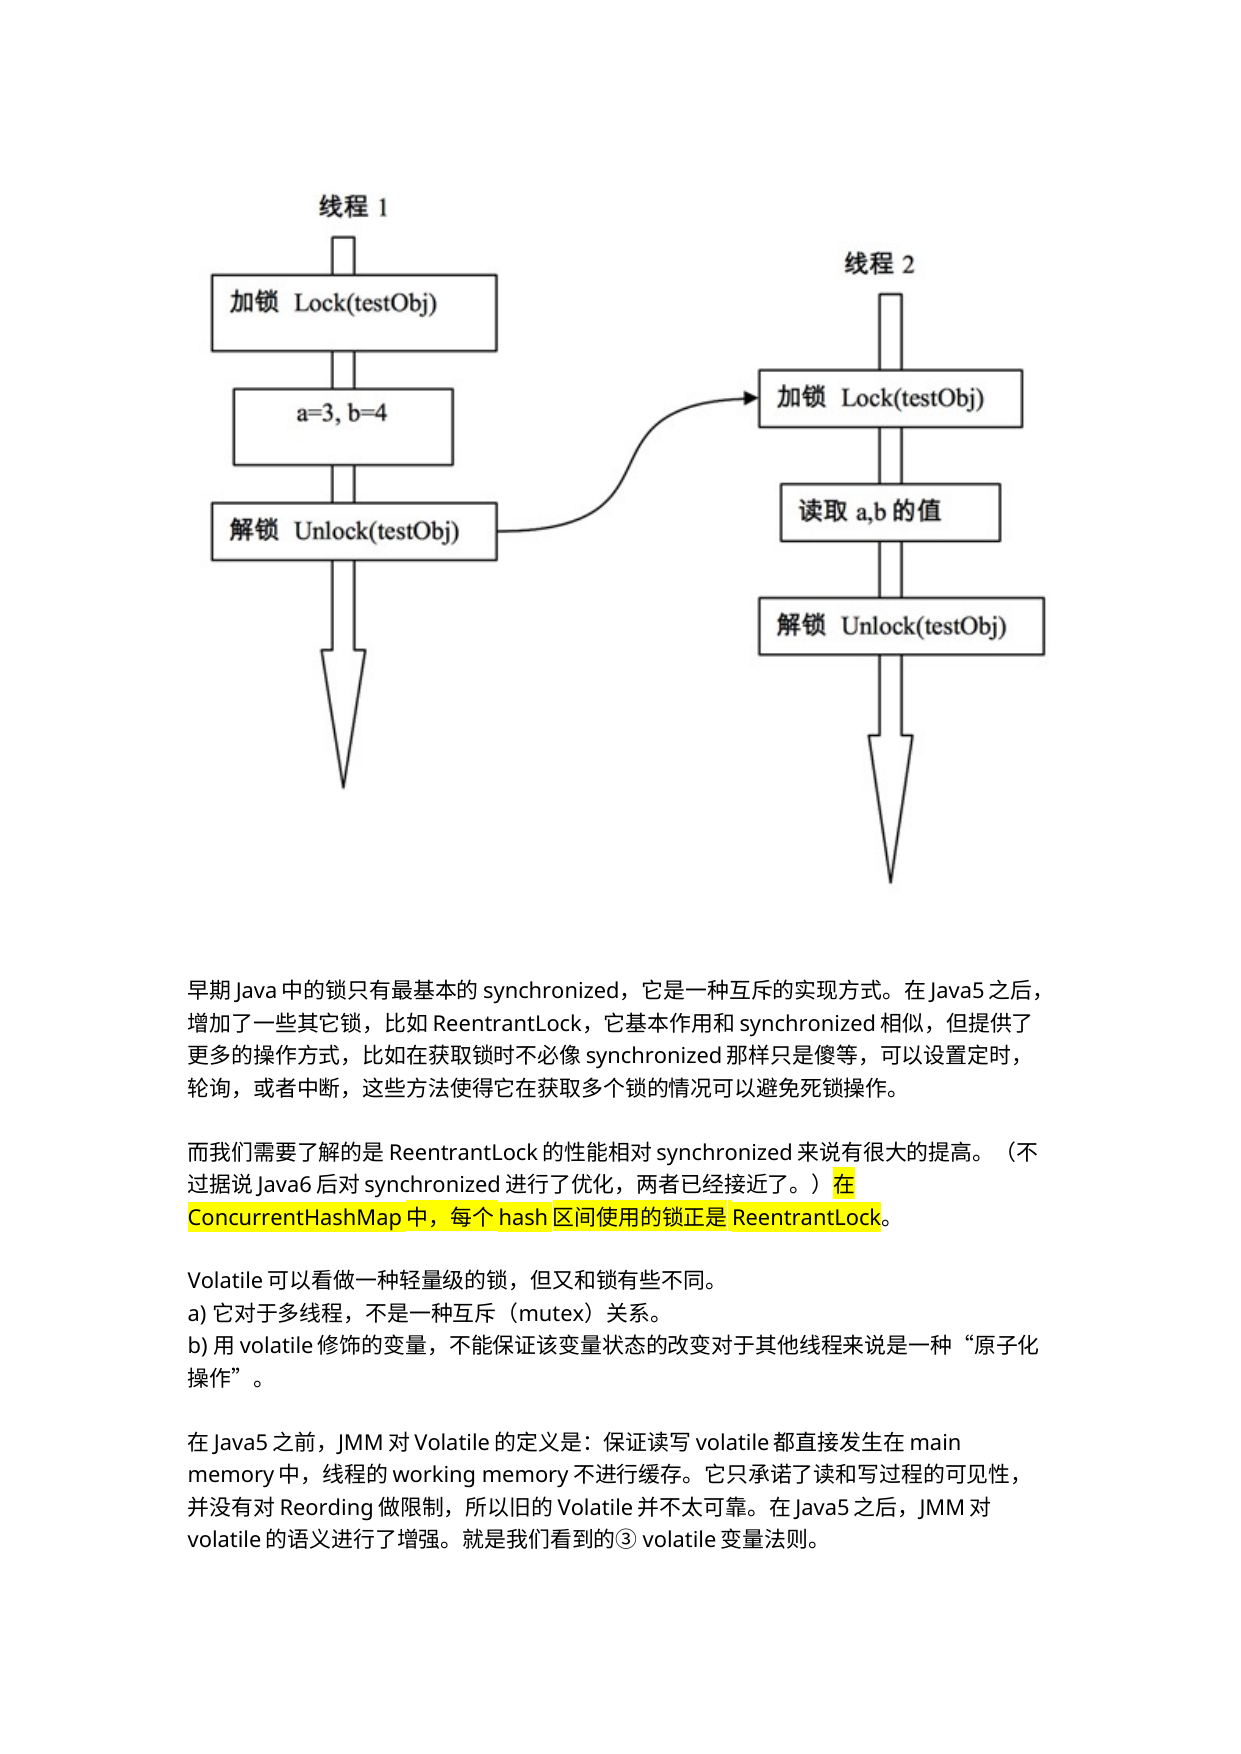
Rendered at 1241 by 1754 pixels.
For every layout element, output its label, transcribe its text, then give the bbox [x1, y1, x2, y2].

text 在Java5之前，JMM对Volatile的定义是：保证读写volatile都直接发生在main memory中，线程的working memory不进行缓存。它只承诺了读和写过程的可见性，并没有对Reording做限制，所以旧的Volatile并不太可靠。在Java5之后，JMM对volatile的语义进行了增强。就是我们看到的③ volatile变量法则。 [187, 1424, 1053, 1554]
text Volatile可以看做一种轻量级的锁，但又和锁有些不同。 a) 它对于多线程，不是一种互斥（mutex）关系。 b) 用volatile修饰的变量，不能保证该变量状态的改变对于其他线程来说是一种“原子化操作”。 [187, 1263, 1053, 1393]
text 早期Java中的锁只有最基本的synchronized，它是一种互斥的实现方式。在Java5之后，增加了一些其它锁，比如ReentrantLock，它基本作用和synchronized相似，但提供了更多的操作方式，比如在获取锁时不必像synchronized那样只是傻等，可以设置定时，轮询，或者中断，这些方法使得它在获取多个锁的情况可以避免死锁操作。 [187, 973, 1053, 1103]
text 而我们需要了解的是ReentrantLock的性能相对synchronized来说有很大的提高。（不过据说Java6后对synchronized进行了优化，两者已经接近了。）在ConcurrentHashMap中，每个hash区间使用的锁正是ReentrantLock。 [187, 1134, 1053, 1232]
picture [187, 167, 1094, 904]
